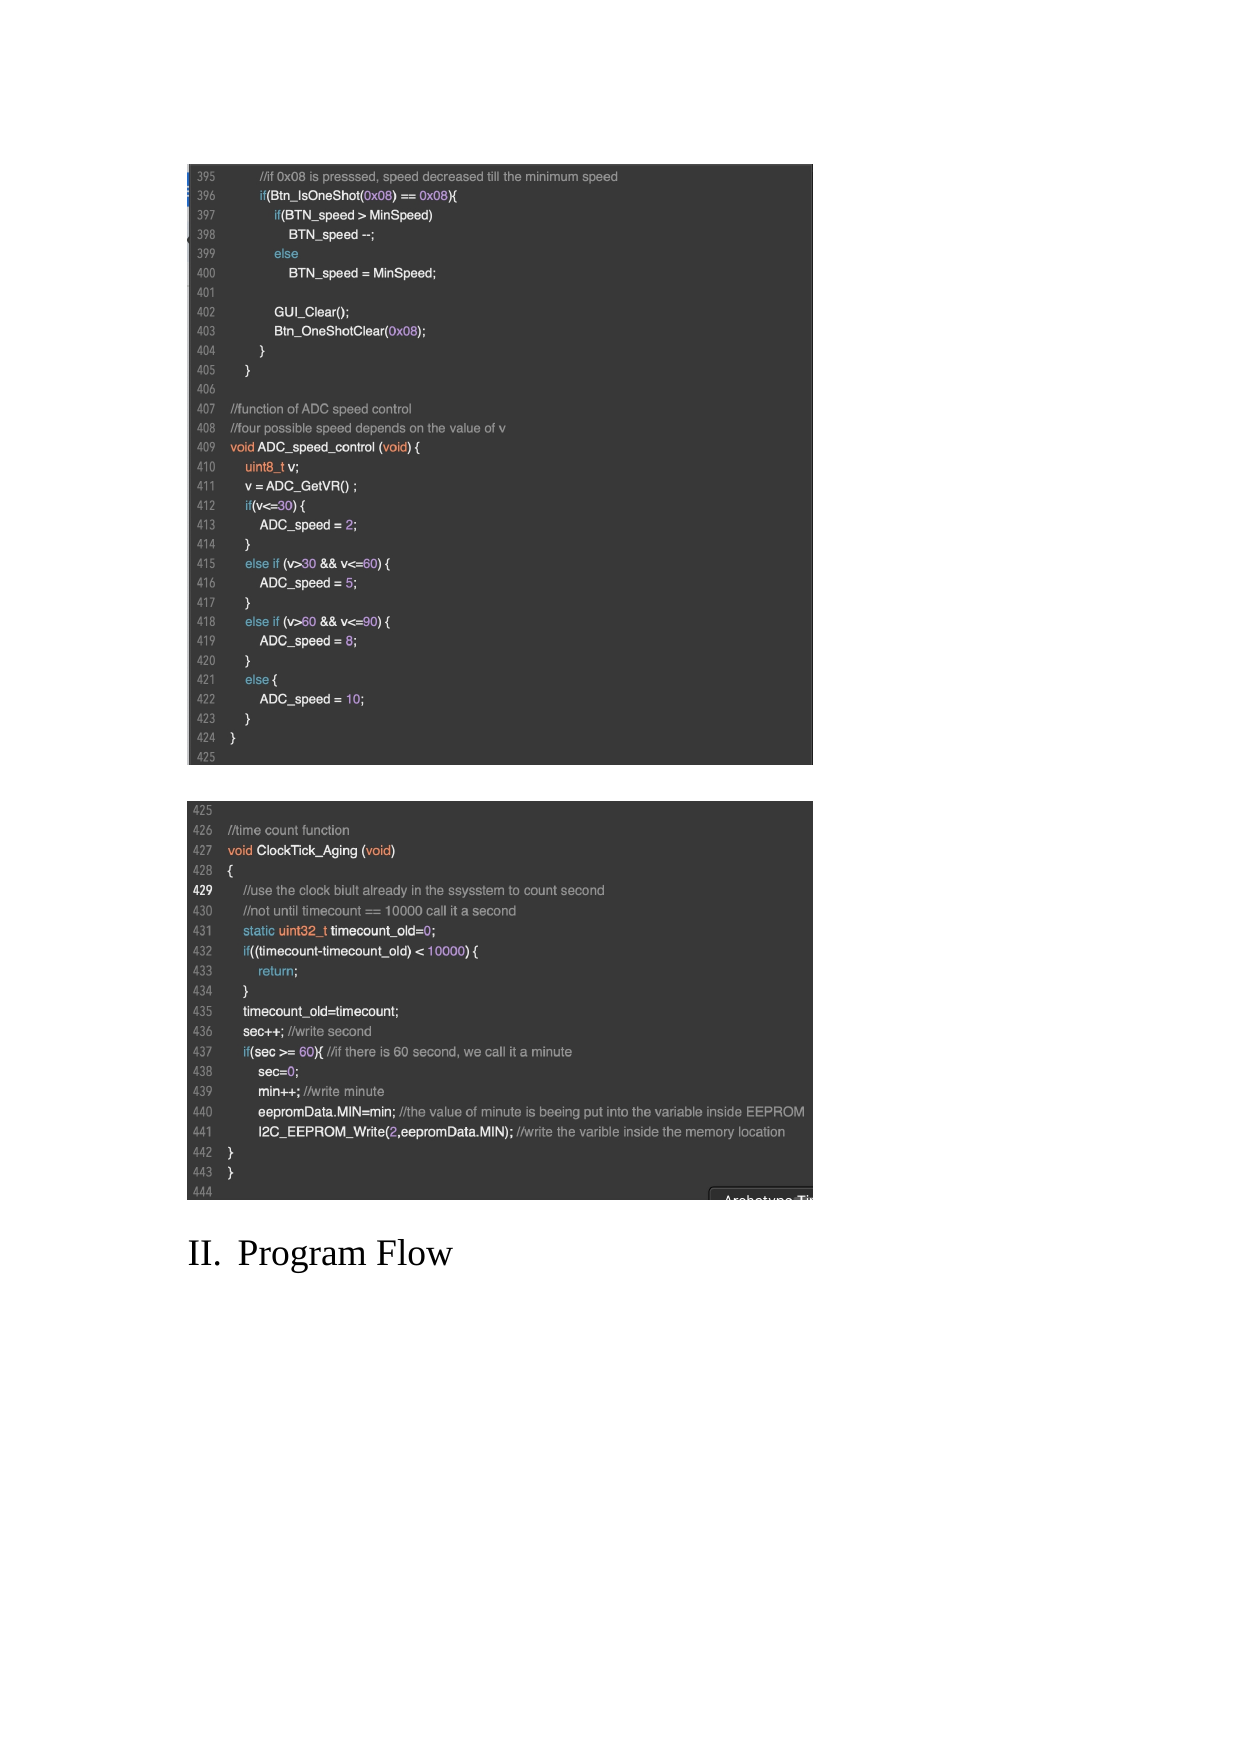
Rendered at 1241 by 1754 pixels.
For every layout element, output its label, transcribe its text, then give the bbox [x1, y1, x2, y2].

list Program Flow [187, 1214, 1053, 1289]
picture [187, 164, 813, 765]
picture [187, 801, 813, 1200]
